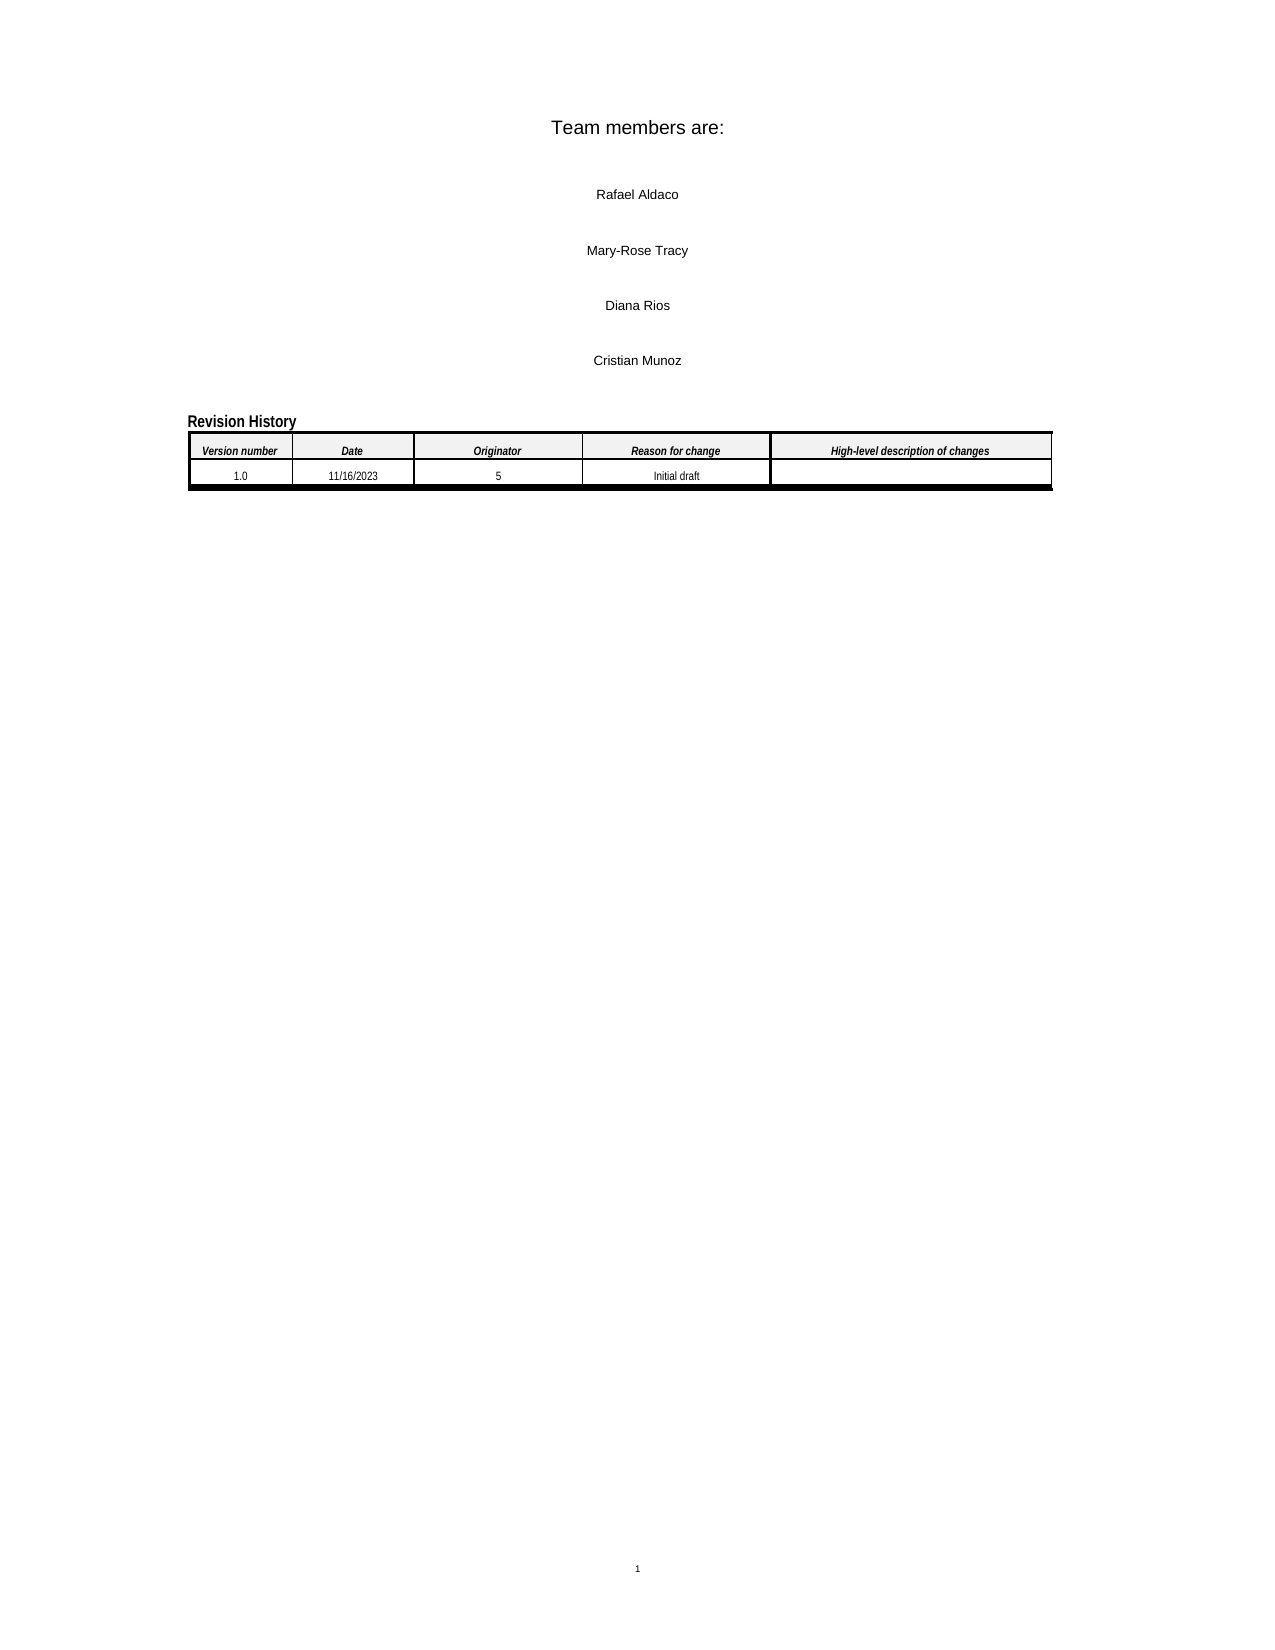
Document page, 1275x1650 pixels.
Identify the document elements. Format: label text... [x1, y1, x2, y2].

text Cristian Munoz [187, 342, 1087, 368]
table_cell 11/16/2023 [293, 460, 413, 483]
table_header Reason for change [583, 434, 769, 458]
table_header Originator [415, 434, 582, 458]
text Mary-Rose Tracy [187, 232, 1087, 258]
text Revision History [187, 397, 1087, 431]
table_header Date [293, 434, 413, 458]
table_cell 1.0 [191, 460, 292, 483]
table_header High-level description of changes [772, 434, 1051, 458]
table_cell Initial draft [583, 460, 769, 483]
table_header Version number [191, 434, 292, 458]
text Team members are: [187, 101, 1087, 139]
table_cell [772, 460, 1051, 483]
text Diana Rios [187, 287, 1087, 313]
table_cell 5 [415, 460, 582, 483]
text Rafael Aldaco [187, 176, 1087, 203]
